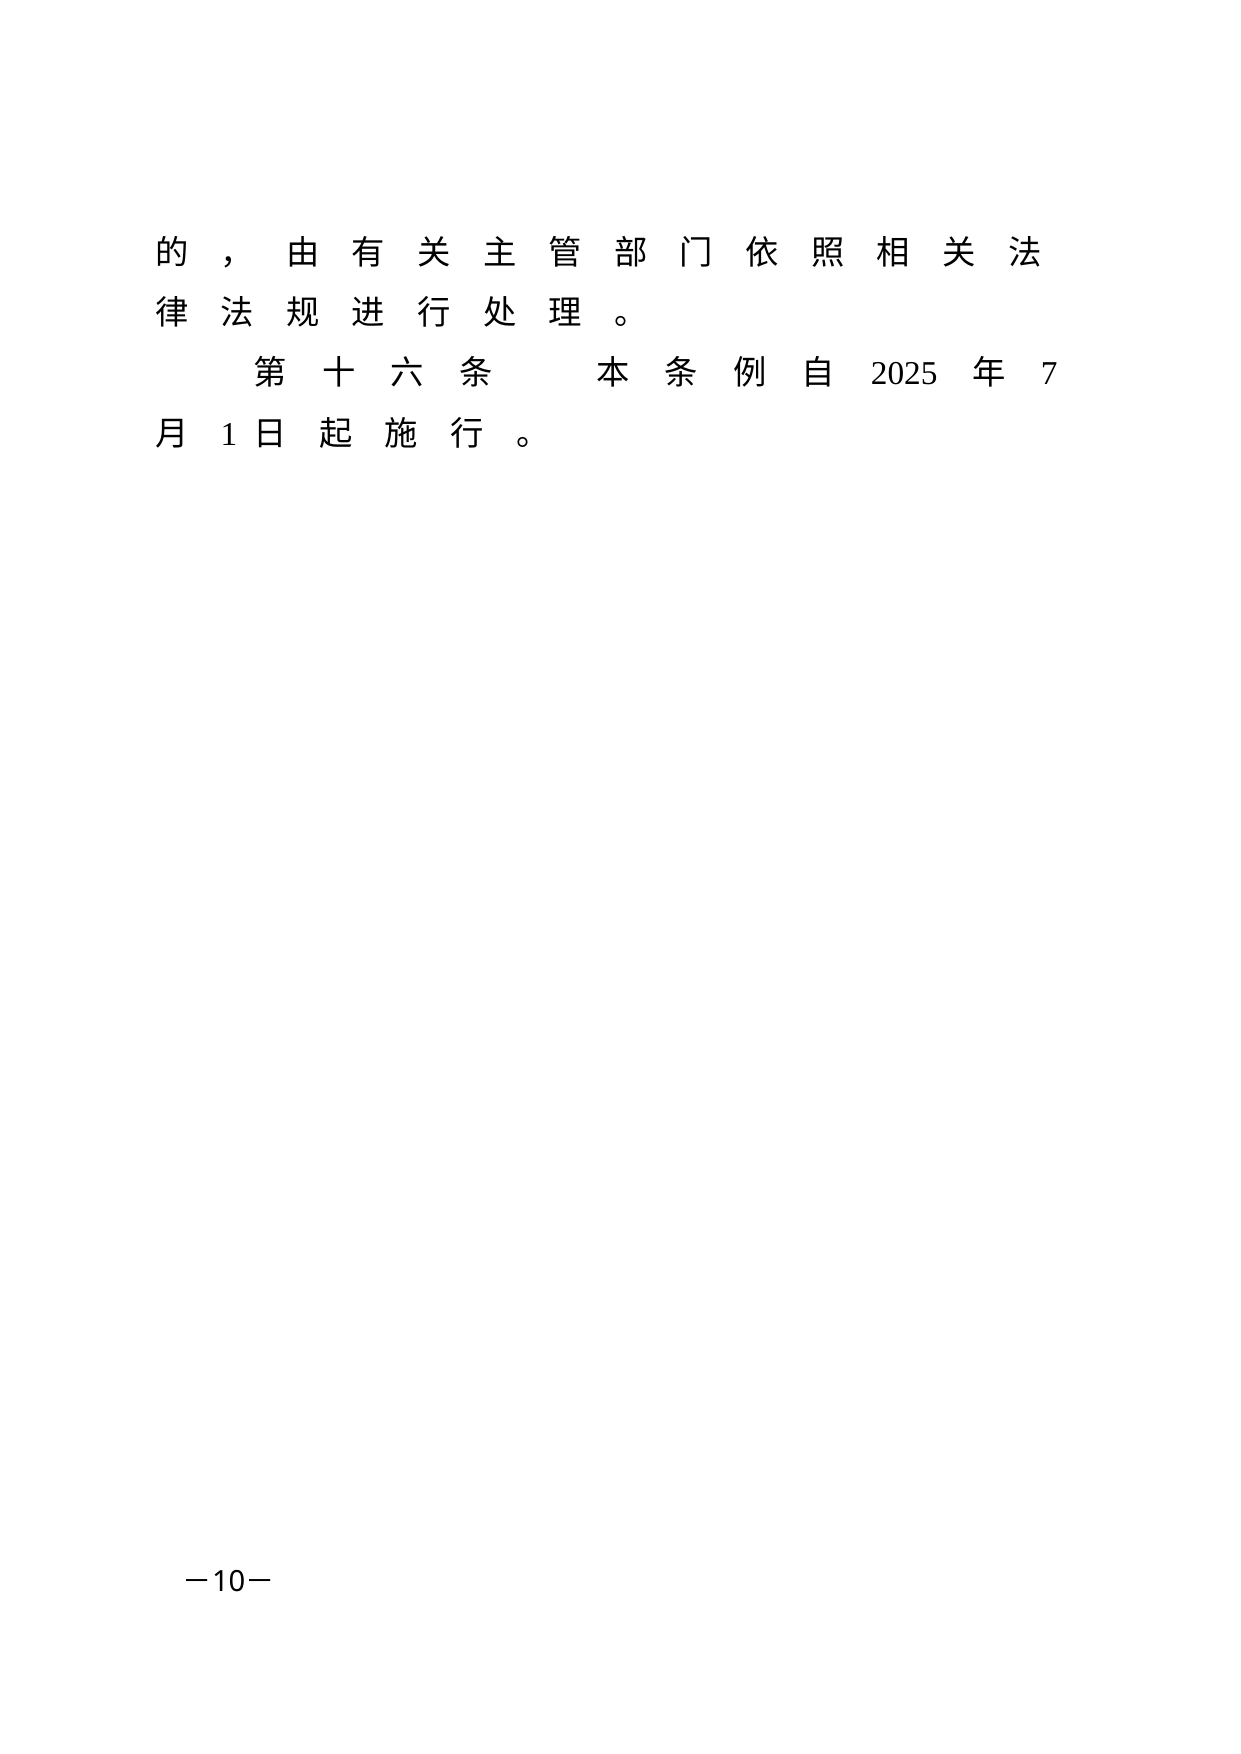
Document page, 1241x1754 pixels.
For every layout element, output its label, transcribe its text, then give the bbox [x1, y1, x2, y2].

text 第十五条 违反本条例规定的，由有关主管部门依照相关法律法规进行处理。 [155, 219, 1073, 340]
text 第十六条 本条例自2025年7月1日起施行。 [155, 340, 1073, 461]
